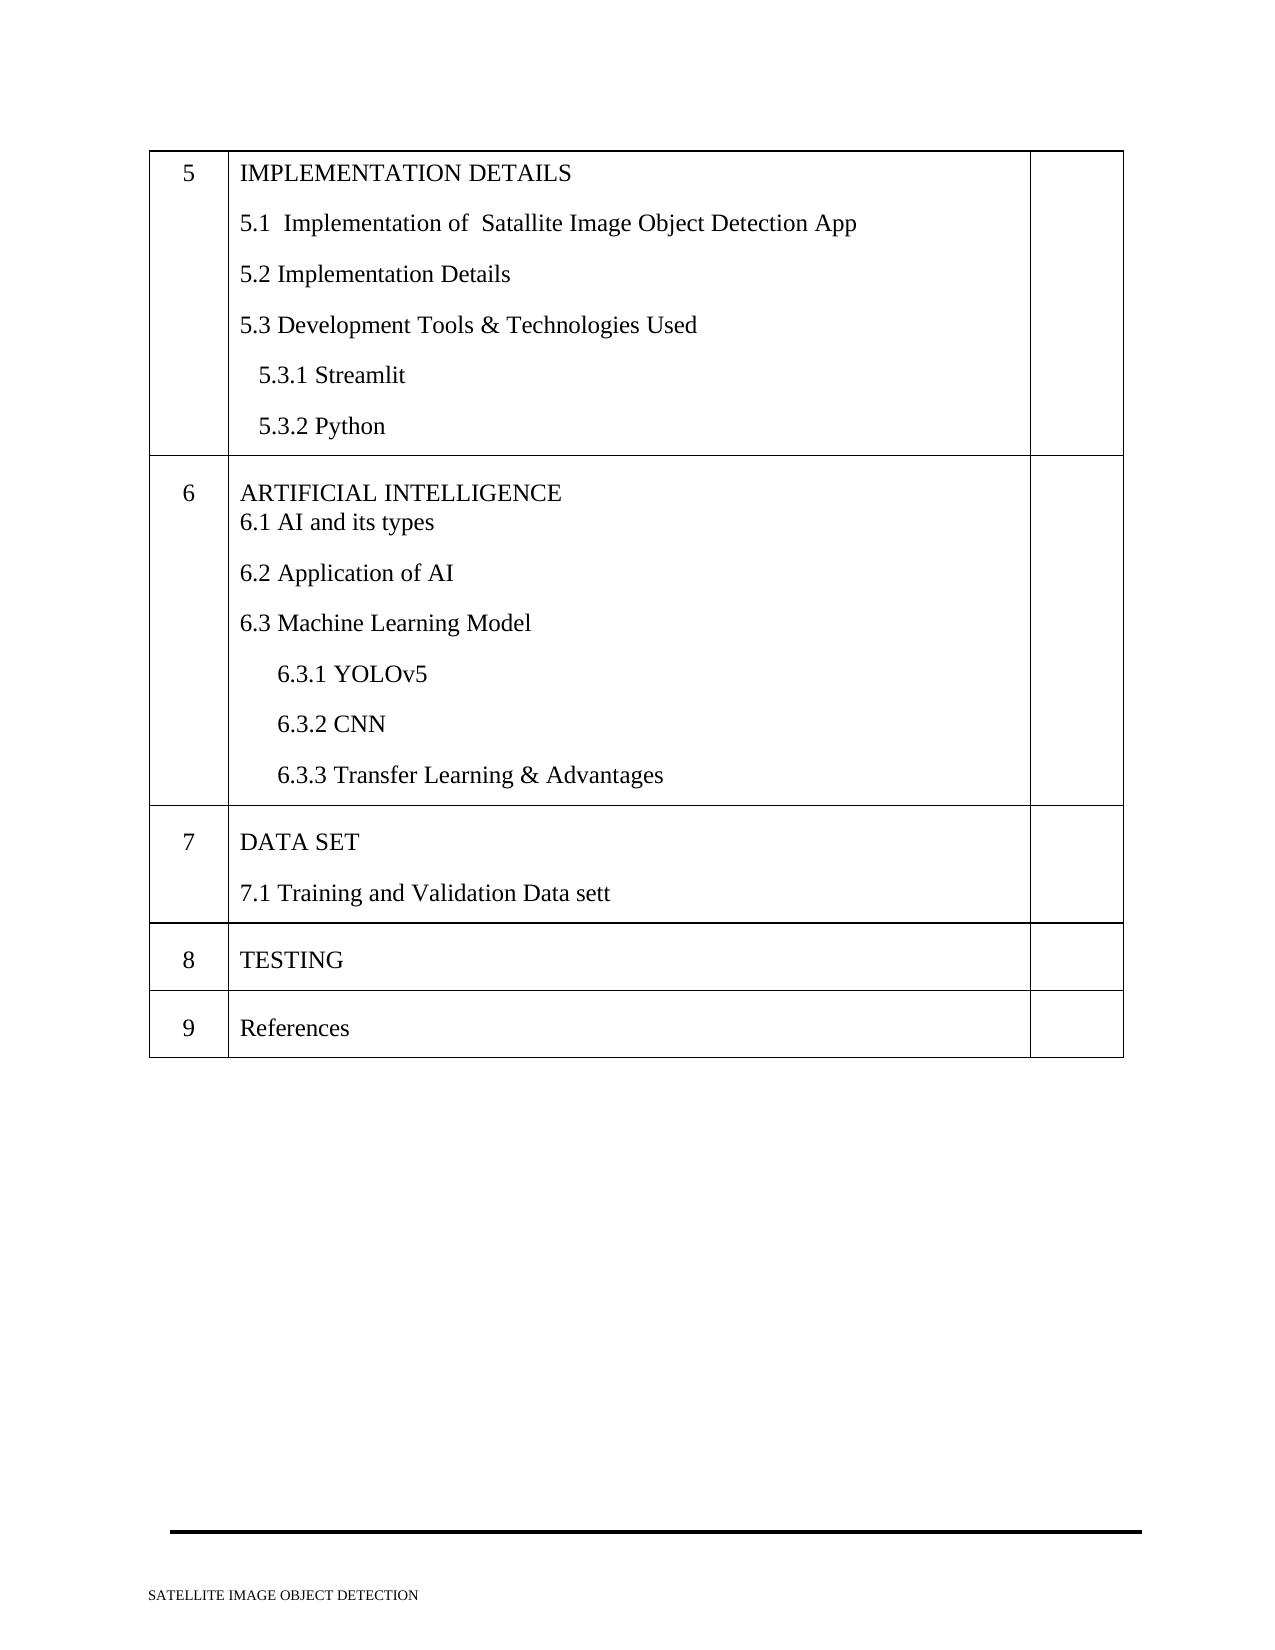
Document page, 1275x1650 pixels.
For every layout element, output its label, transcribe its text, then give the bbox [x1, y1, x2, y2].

table_cell [1031, 456, 1123, 804]
table_header IMPLEMENTATION DETAILS Implementation of Satallite Image Object Detection App Implementation Details Development Tools & Technologies Used Streamlit Python Deep Learning Frameworks Jupyter Notebook PyTorch [229, 152, 1030, 455]
table_header 5 [150, 152, 228, 455]
table_cell TESTING 8.1 Testing Methodologies 8.1.1 Unit Testing 8.1.2 Integration Testing 8.1.3 System Testing Results [229, 924, 1030, 990]
table_cell 9 [150, 991, 228, 1057]
table_cell [1031, 924, 1123, 990]
table_cell [1031, 991, 1123, 1057]
table_cell 8 [150, 924, 228, 990]
table_cell ARTIFICIAL INTELLIGENCE AI and its types Application of AI Machine Learning Model YOLOv5 CNN Transfer Learning & Advantages [229, 456, 1030, 804]
table_header [1031, 152, 1123, 455]
table_cell DATA SET 7.1 Training and Validation Data sett 7.1.1 Class Selection and Data Split [229, 806, 1030, 922]
table_cell 6 [150, 456, 228, 804]
table_cell References [229, 991, 1030, 1057]
table_cell [1031, 806, 1123, 922]
table_cell 7 [150, 806, 228, 922]
